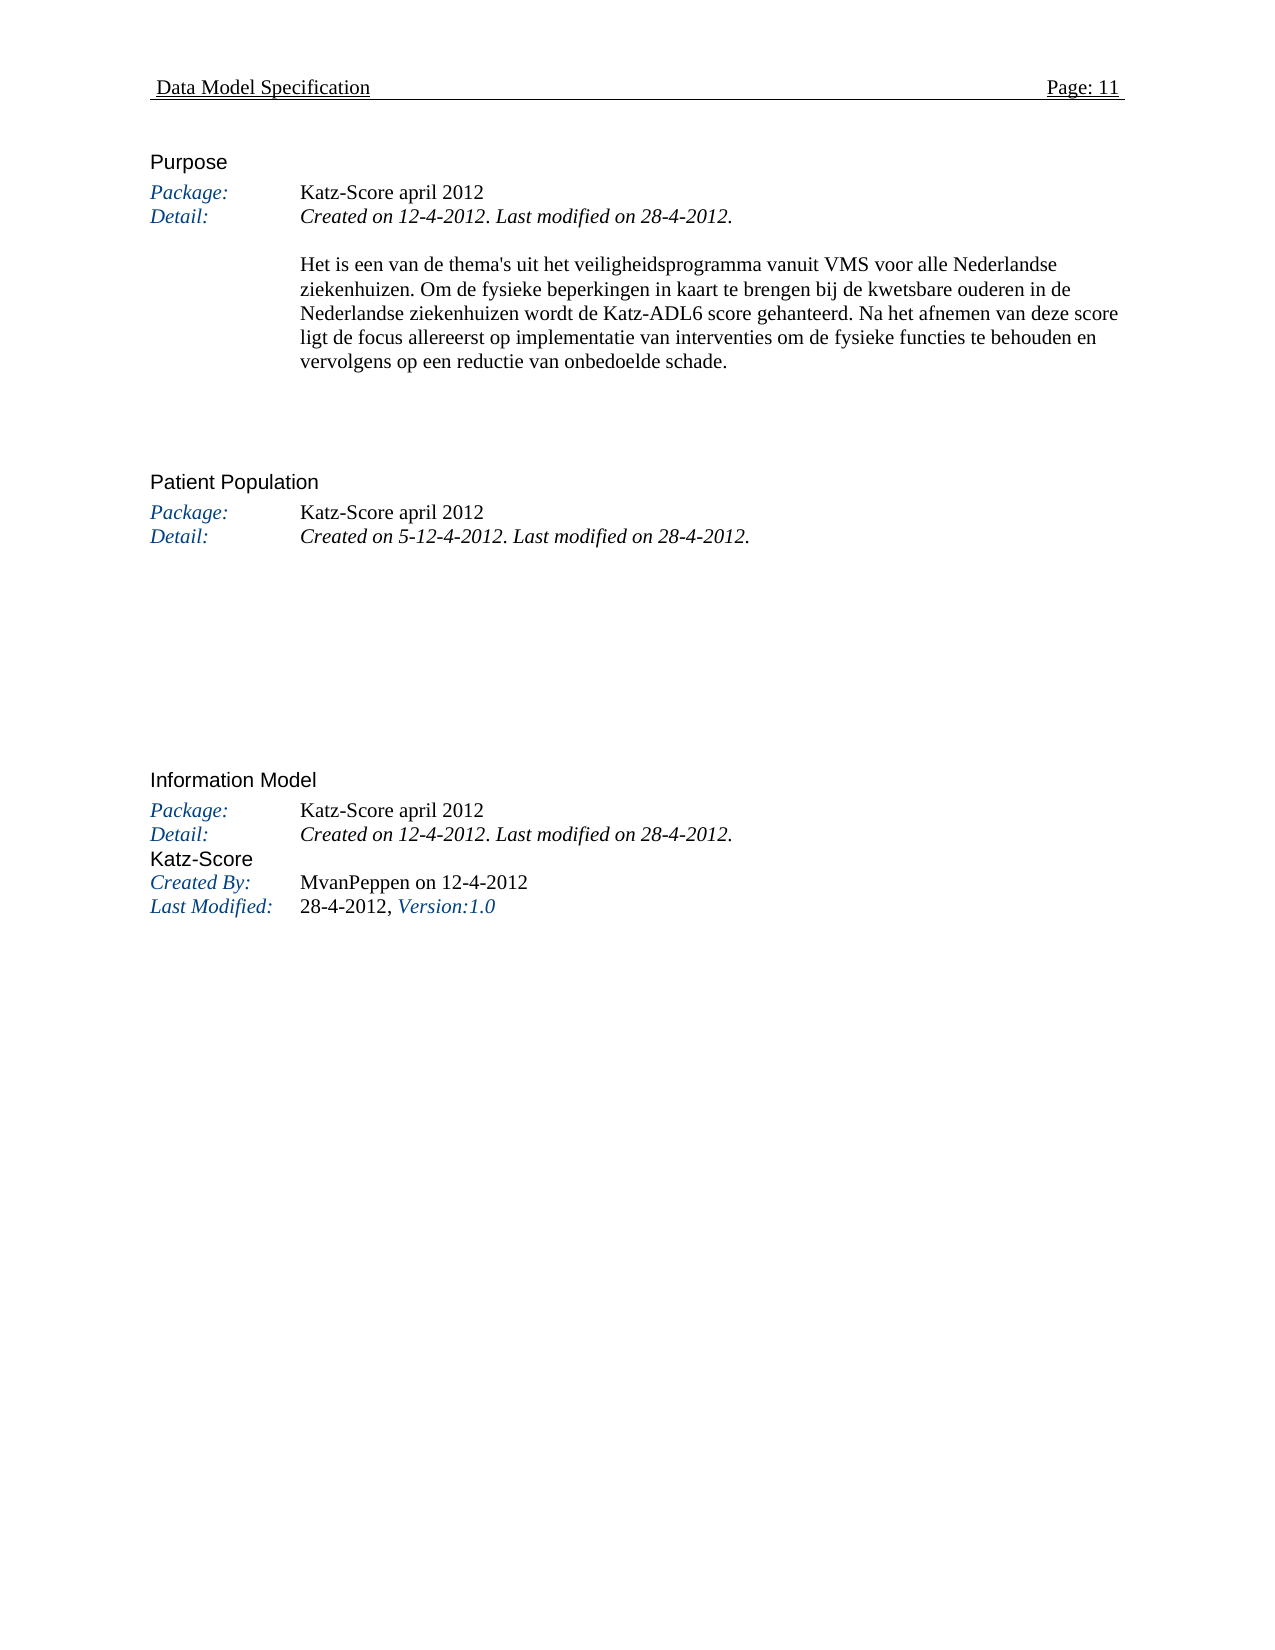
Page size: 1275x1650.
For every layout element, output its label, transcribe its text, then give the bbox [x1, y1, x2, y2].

text Created By: MvanPeppen on 12-4-2012 [150, 870, 1125, 894]
text Detail: Created on 12-4-2012. Last modified on 28-4-2012. [150, 822, 1125, 846]
text Katz-Score [164, 846, 1125, 870]
text Het is een van de thema's uit het veiligheidsprogramma vanuit VMS voor alle Nederlandse ziekenhuizen. Om de fysieke beperkingen in kaart te brengen bij de kwetsbare ouderen in de Nederlandse ziekenhuizen wordt de Katz-ADL6 score gehanteerd. Na het afnemen van deze score ligt de focus allereerst op implementatie van interventies om de fysieke functies te behouden en vervolgens op een reductie van onbedoelde schade. [300, 252, 1125, 373]
text Detail: Created on 5-12-4-2012. Last modified on 28-4-2012. [150, 524, 1125, 548]
subtitle Information Model [150, 768, 1125, 792]
text Package: Katz-Score april 2012 [150, 180, 1125, 204]
text Package: Katz-Score april 2012 [150, 500, 1125, 524]
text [150, 204, 1125, 228]
subtitle Purpose [150, 150, 1125, 174]
text Last Modified: 28-4-2012, Version:1.0 [150, 894, 1125, 918]
subtitle Patient Population [150, 470, 1125, 494]
text Package: Katz-Score april 2012 [150, 798, 1125, 822]
